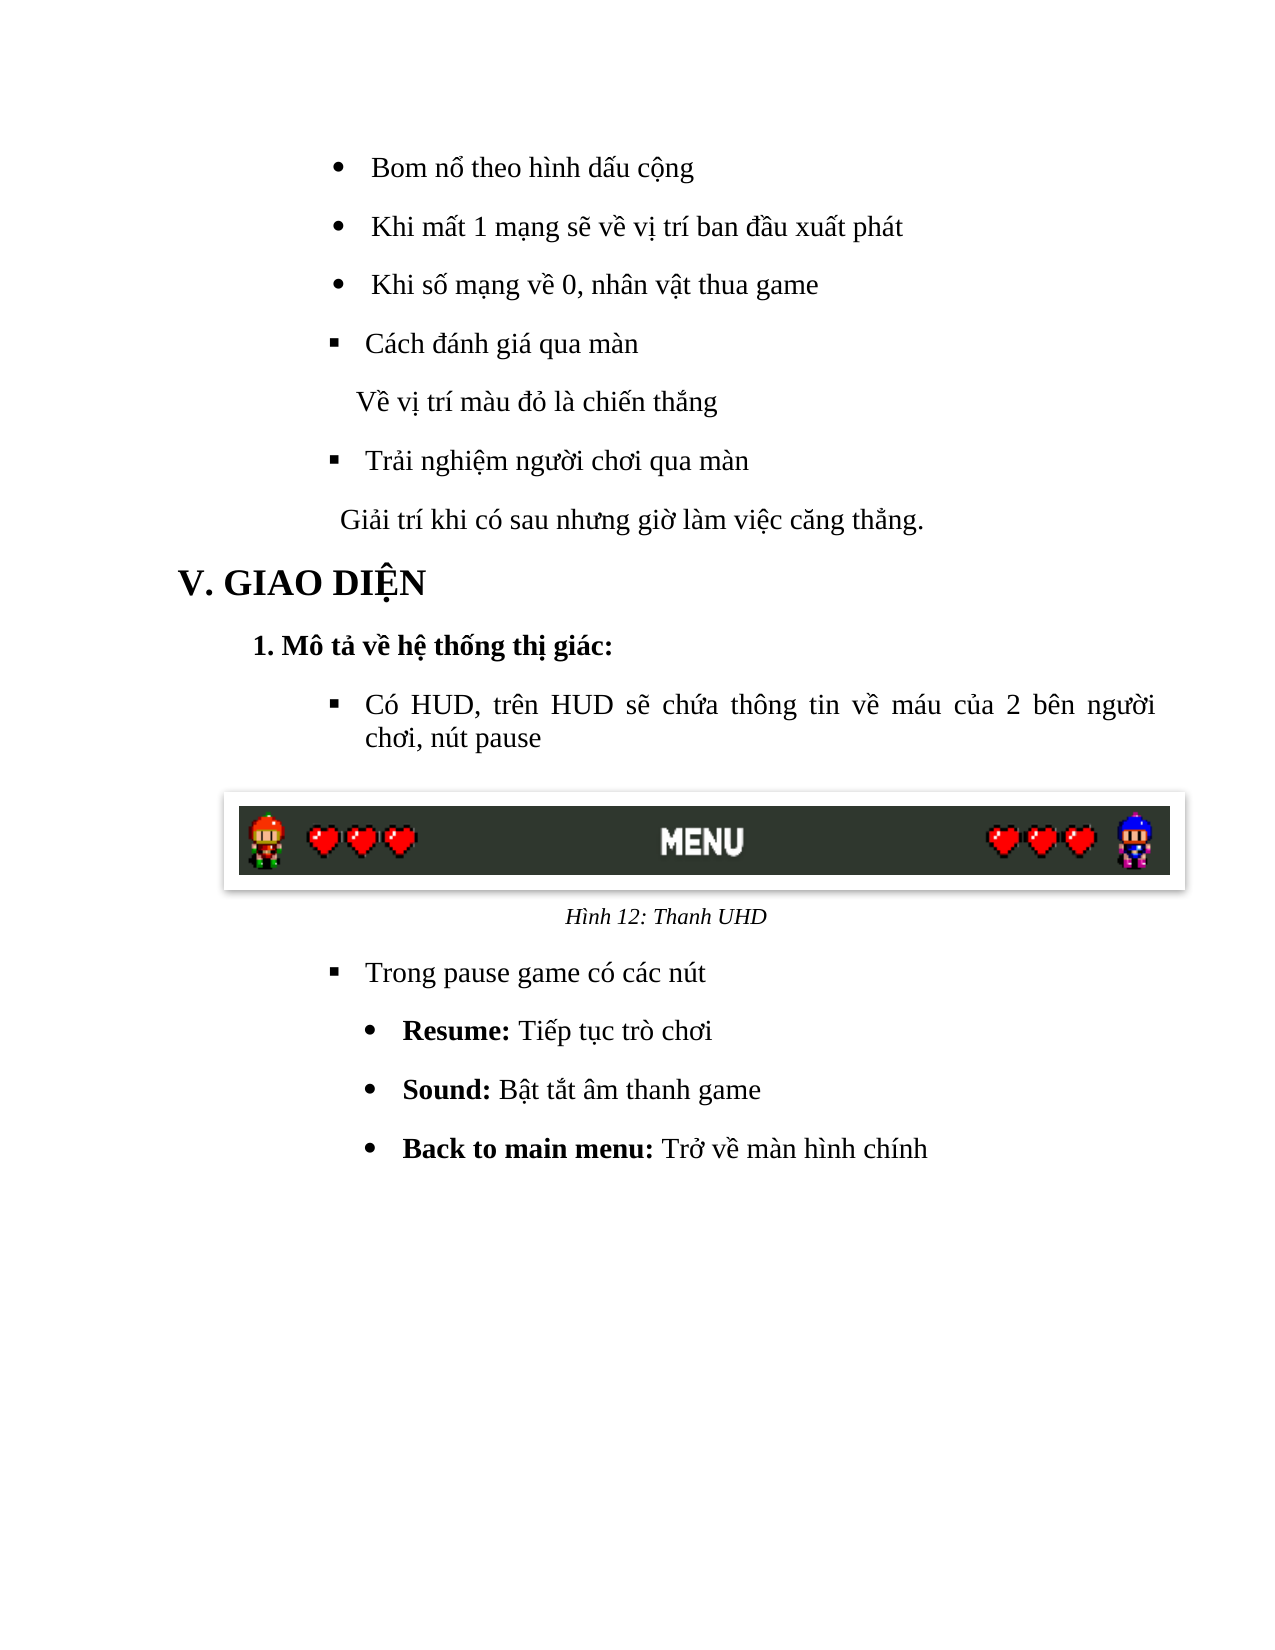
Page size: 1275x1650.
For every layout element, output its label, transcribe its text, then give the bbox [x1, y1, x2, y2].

list Khi mất 1 mạng sẽ về vị trí ban đầu xuất phát [333, 209, 1157, 242]
text Hình 12: Thanh UHD [177, 903, 1157, 930]
text V. GIAO DIỆN [177, 560, 1157, 603]
list Bom nổ theo hình dấu cộng [333, 150, 1157, 184]
list Trải nghiệm người chơi qua màn [327, 443, 1157, 477]
list Cách đánh giá qua màn [327, 326, 1157, 359]
subtitle 1. Mô tả về hệ thống thị giác: [252, 628, 1157, 662]
list Sound: Bật tắt âm thanh game [365, 1072, 1157, 1106]
text Giải trí khi có sau nhưng giờ làm việc căng thẳng. [281, 502, 1157, 535]
list Có HUD, trên HUD sẽ chứa thông tin về máu của 2 bên người chơi, nút pause [327, 687, 1157, 754]
picture [239, 806, 1170, 875]
text Về vị trí màu đỏ là chiến thắng [356, 384, 1157, 418]
list Khi số mạng về 0, nhân vật thua game [333, 267, 1157, 301]
list Trong pause game có các nút [327, 955, 1157, 988]
list Back to main menu: Trở về màn hình chính [365, 1131, 1157, 1164]
list Resume: Tiếp tục trò chơi [365, 1013, 1157, 1047]
